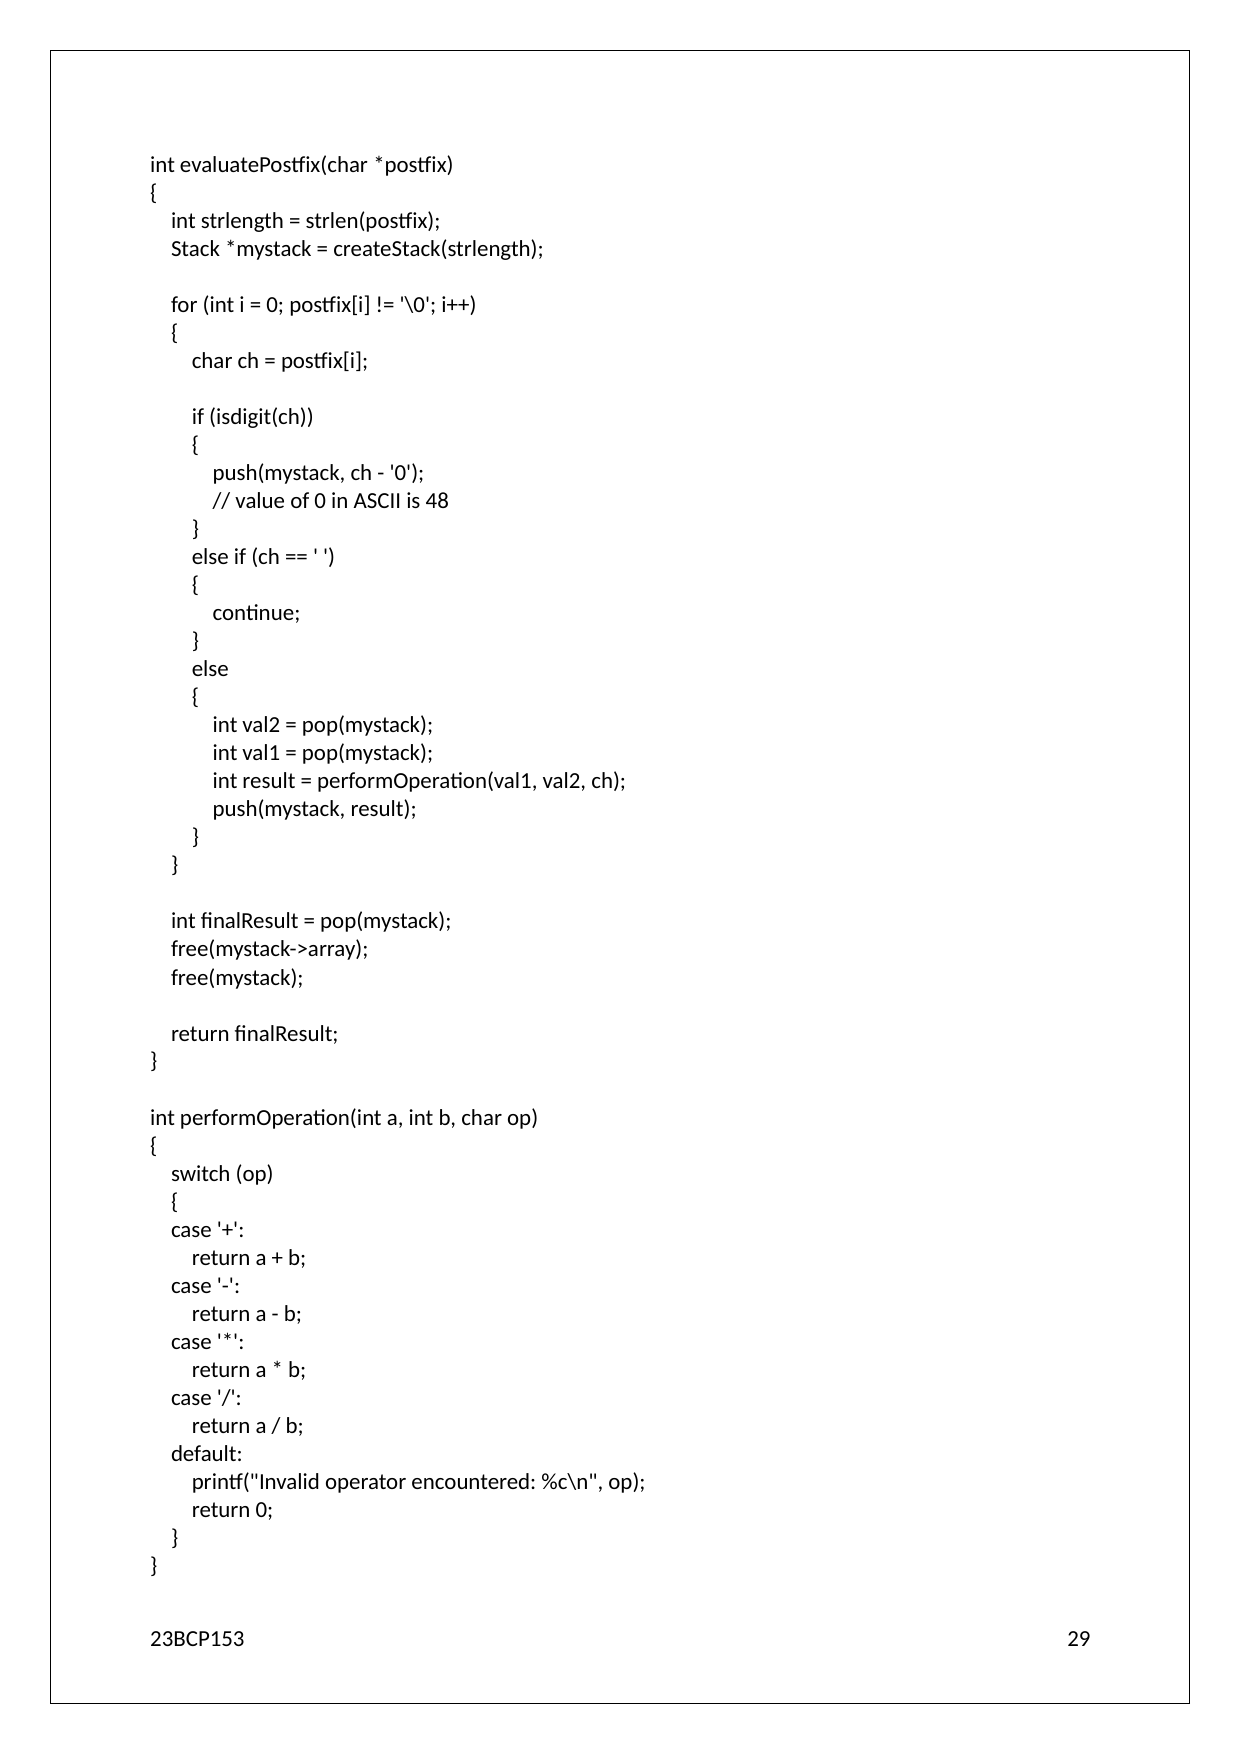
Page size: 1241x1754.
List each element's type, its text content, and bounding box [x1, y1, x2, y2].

text int strlength = strlen(postfix); [150, 206, 1090, 234]
text } [150, 1523, 1090, 1551]
text return a + b; [150, 1243, 1090, 1271]
text int evaluatePostfix(char *postfix) [150, 150, 1090, 178]
text } [150, 1551, 1090, 1579]
text { [150, 682, 1090, 710]
text { [150, 430, 1090, 458]
text } [150, 1047, 1090, 1075]
text { [150, 570, 1090, 598]
text { [150, 318, 1090, 346]
text default: [150, 1439, 1090, 1467]
text else [150, 654, 1090, 682]
text } [150, 514, 1090, 542]
text case '+': [150, 1215, 1090, 1243]
text } [150, 851, 1090, 878]
text int performOperation(int a, int b, char op) [150, 1103, 1090, 1131]
text return a / b; [150, 1411, 1090, 1439]
text if (isdigit(ch)) [150, 402, 1090, 430]
text char ch = postfix[i]; [150, 346, 1090, 374]
text return 0; [150, 1495, 1090, 1523]
text case '*': [150, 1327, 1090, 1355]
text int result = performOperation(val1, val2, ch); [150, 766, 1090, 794]
text { [150, 1187, 1090, 1215]
text int finalResult = pop(mystack); [150, 907, 1090, 934]
text case '-': [150, 1271, 1090, 1299]
text push(mystack, result); [150, 794, 1090, 822]
text { [150, 178, 1090, 206]
text free(mystack->array); [150, 934, 1090, 963]
text return finalResult; [150, 1019, 1090, 1047]
text switch (op) [150, 1159, 1090, 1187]
text return a - b; [150, 1299, 1090, 1327]
text free(mystack); [150, 963, 1090, 991]
text { [150, 1131, 1090, 1159]
text int val1 = pop(mystack); [150, 738, 1090, 766]
text case '/': [150, 1383, 1090, 1411]
text push(mystack, ch - '0'); [150, 458, 1090, 486]
text int val2 = pop(mystack); [150, 710, 1090, 738]
text printf("Invalid operator encountered: %c\n", op); [150, 1467, 1090, 1495]
text for (int i = 0; postfix[i] != '\0'; i++) [150, 290, 1090, 318]
text return a * b; [150, 1355, 1090, 1383]
text else if (ch == ' ') [150, 542, 1090, 570]
text continue; [150, 598, 1090, 626]
text // value of 0 in ASCII is 48 [150, 486, 1090, 514]
text } [150, 626, 1090, 654]
text } [150, 822, 1090, 851]
text Stack *mystack = createStack(strlength); [150, 234, 1090, 262]
